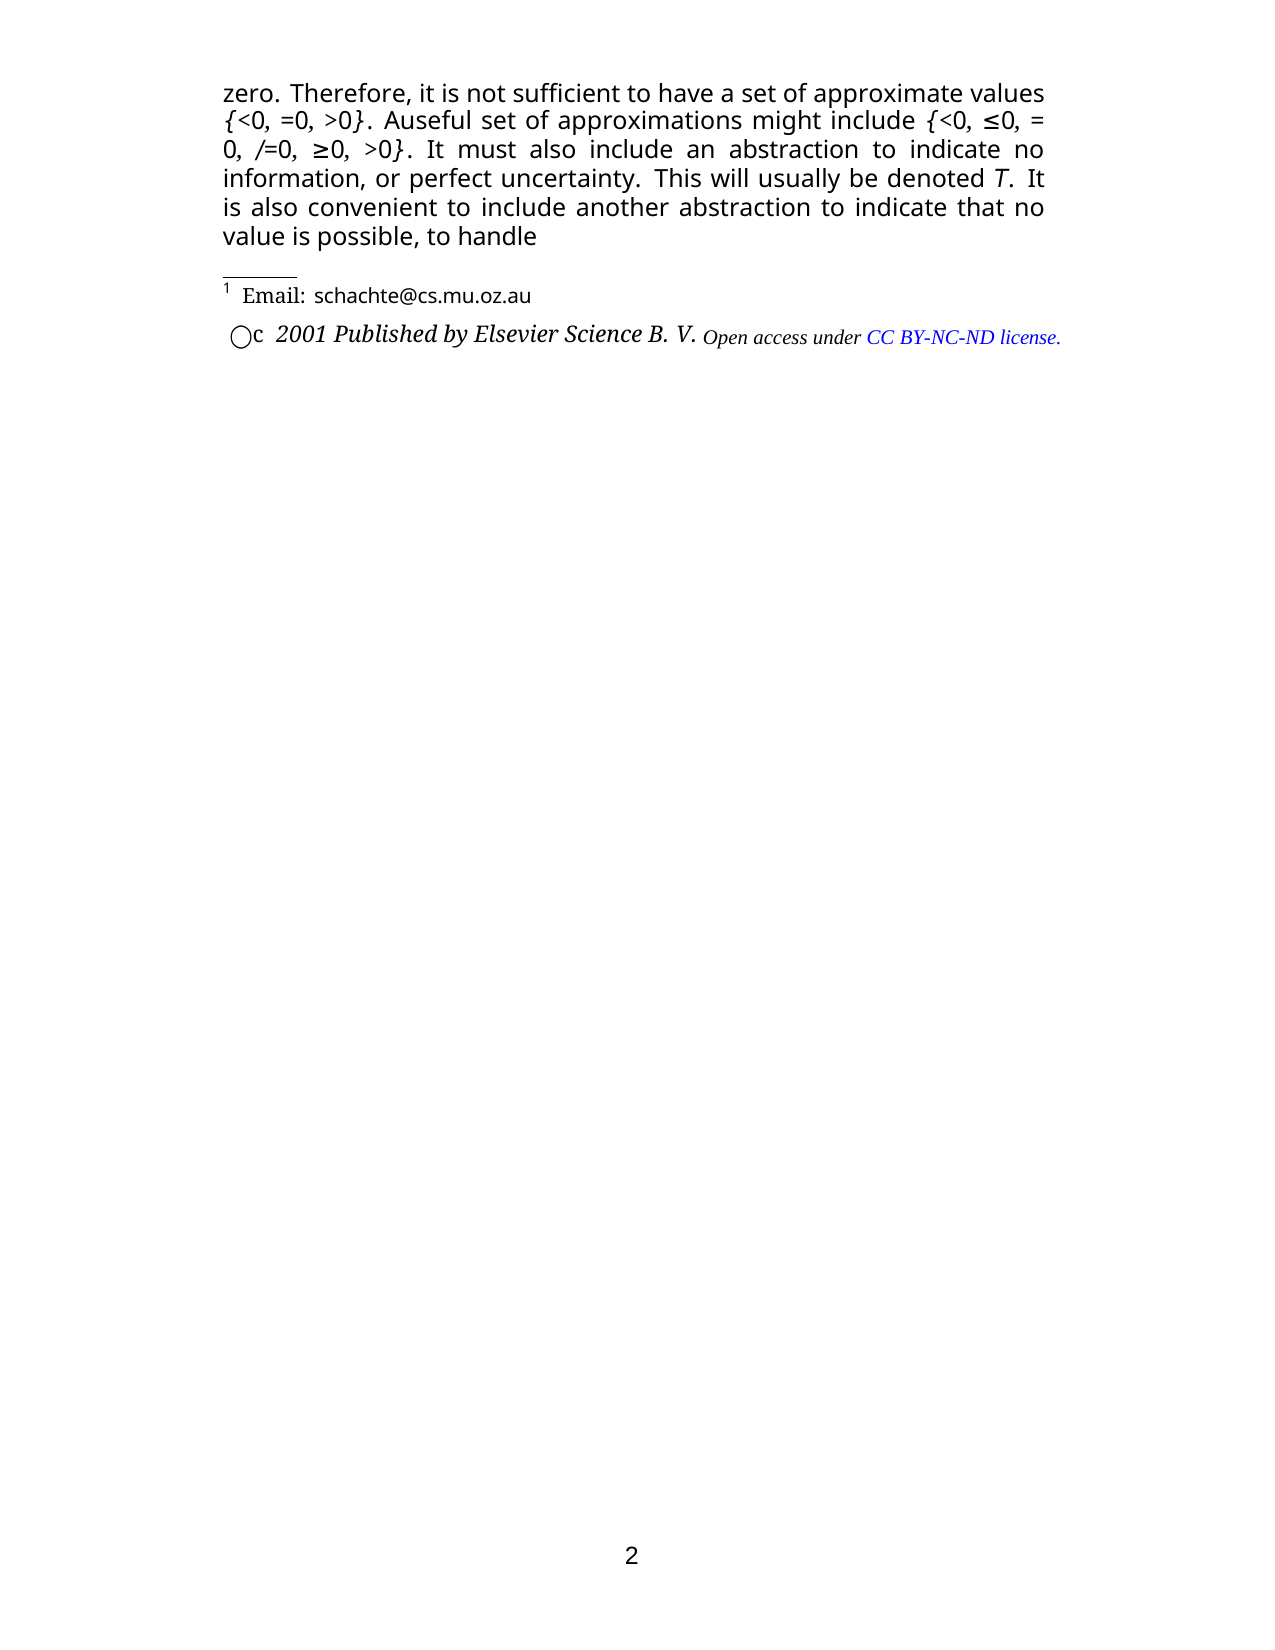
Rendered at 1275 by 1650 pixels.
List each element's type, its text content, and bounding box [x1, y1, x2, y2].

text 1 Email: schachte@cs.mu.oz.au [223, 274, 1096, 309]
text ◯c 2001 Published by Elsevier Science B. V. Open access under CC BY-NC-ND license. [229, 318, 1096, 351]
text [223, 79, 1045, 253]
